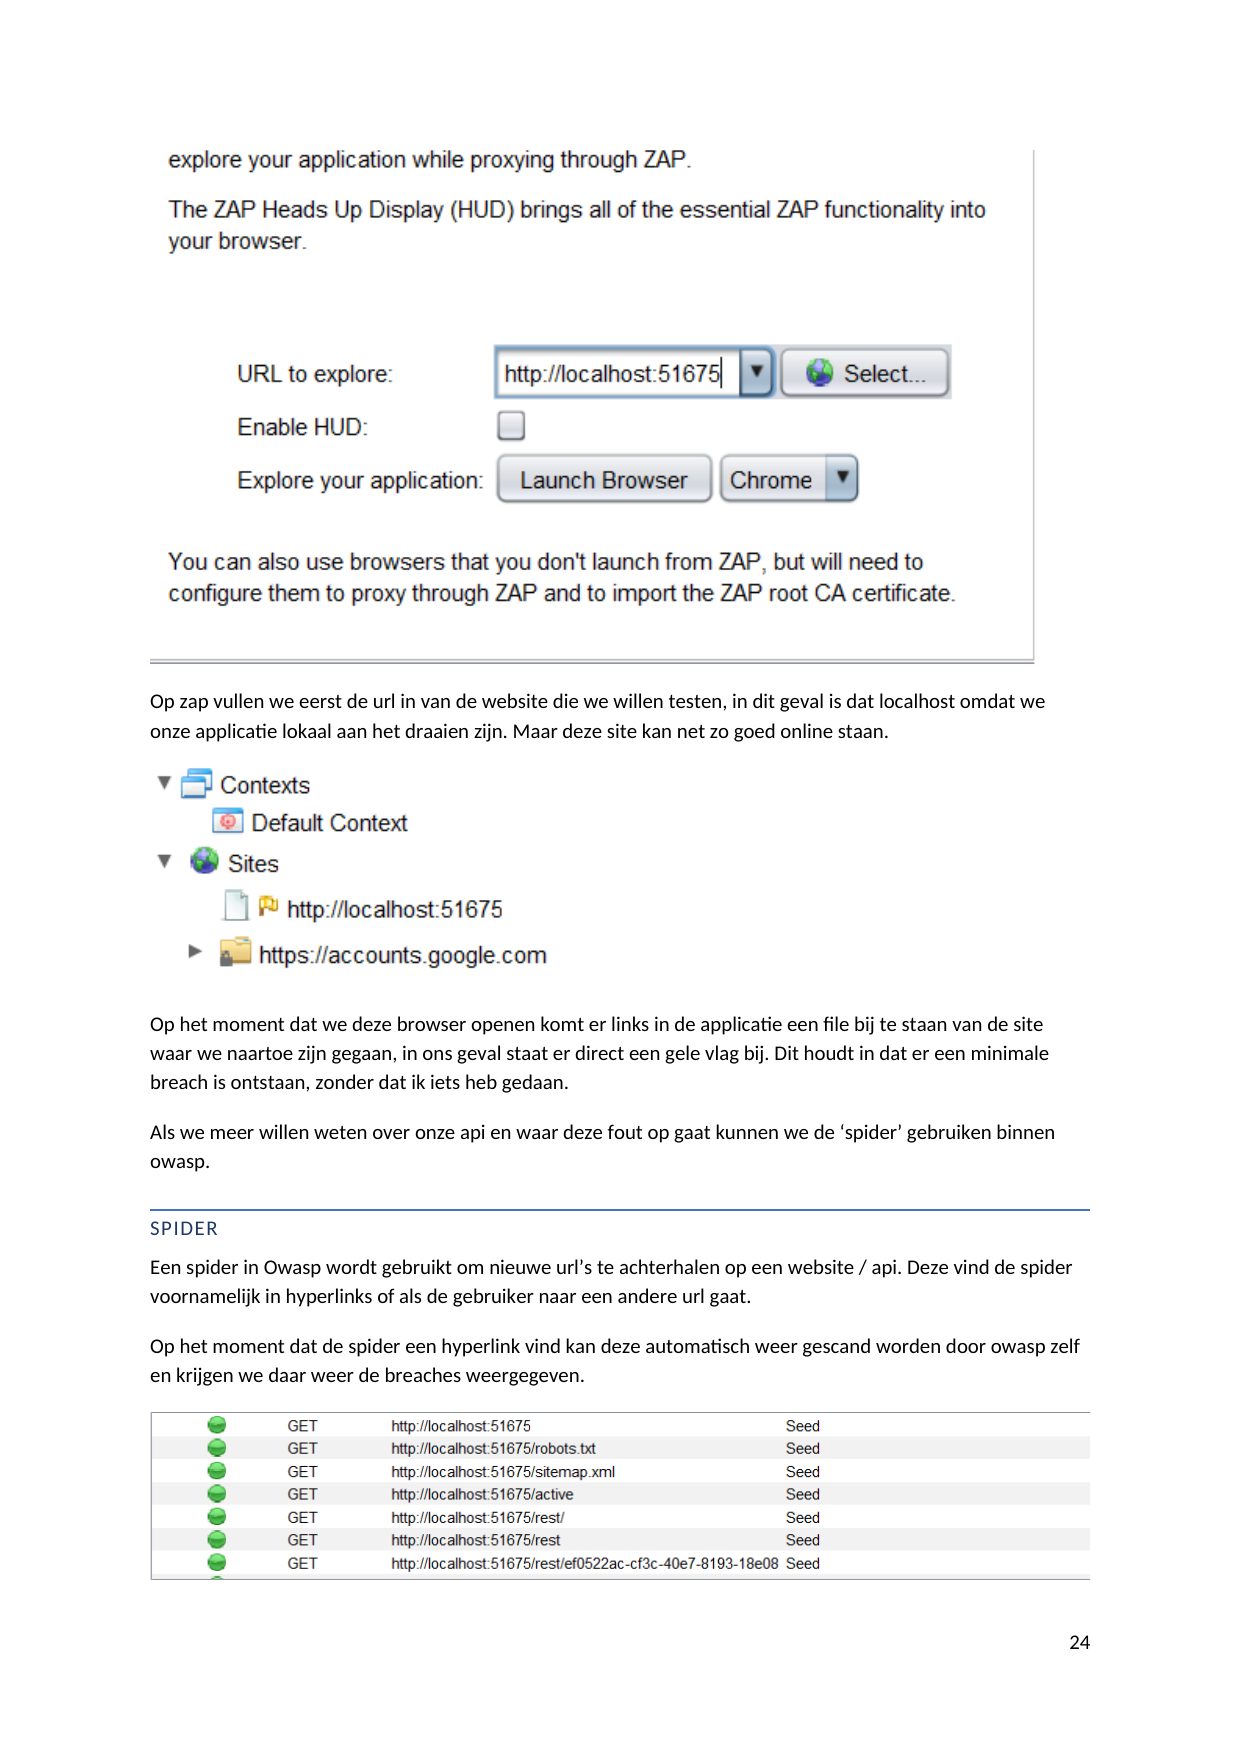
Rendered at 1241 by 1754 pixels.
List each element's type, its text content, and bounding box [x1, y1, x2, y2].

picture [150, 767, 713, 987]
subtitle Spider [150, 1211, 1090, 1240]
text Op het moment dat we deze browser openen komt er links in de applicatie een file bij te staan van de site waar we naartoe zijn gegaan, in ons geval staat er direct een gele vlag bij. Dit houdt in dat er een minimale breach is ontstaan, zonder dat ik iets heb gedaan. [150, 1011, 1090, 1095]
picture [150, 1412, 1091, 1580]
text Op zap vullen we eerst de url in van de website die we willen testen, in dit geval is dat localhost omdat we onze applicatie lokaal aan het draaien zijn. Maar deze site kan net zo goed online staan. [150, 689, 1090, 743]
text Op het moment dat de spider een hyperlink vind kan deze automatisch weer gescand worden door owasp zelf en krijgen we daar weer de breaches weergegeven. [150, 1333, 1090, 1388]
picture [150, 150, 1035, 664]
text Als we meer willen weten over onze api en waar deze fout op gaat kunnen we de ‘spider’ gebruiken binnen owasp. [150, 1119, 1090, 1174]
text Een spider in Owasp wordt gebruikt om nieuwe url’s te achterhalen op een website / api. Deze vind de spider voornamelijk in hyperlinks of als de gebruiker naar een andere url gaat. [150, 1254, 1090, 1309]
